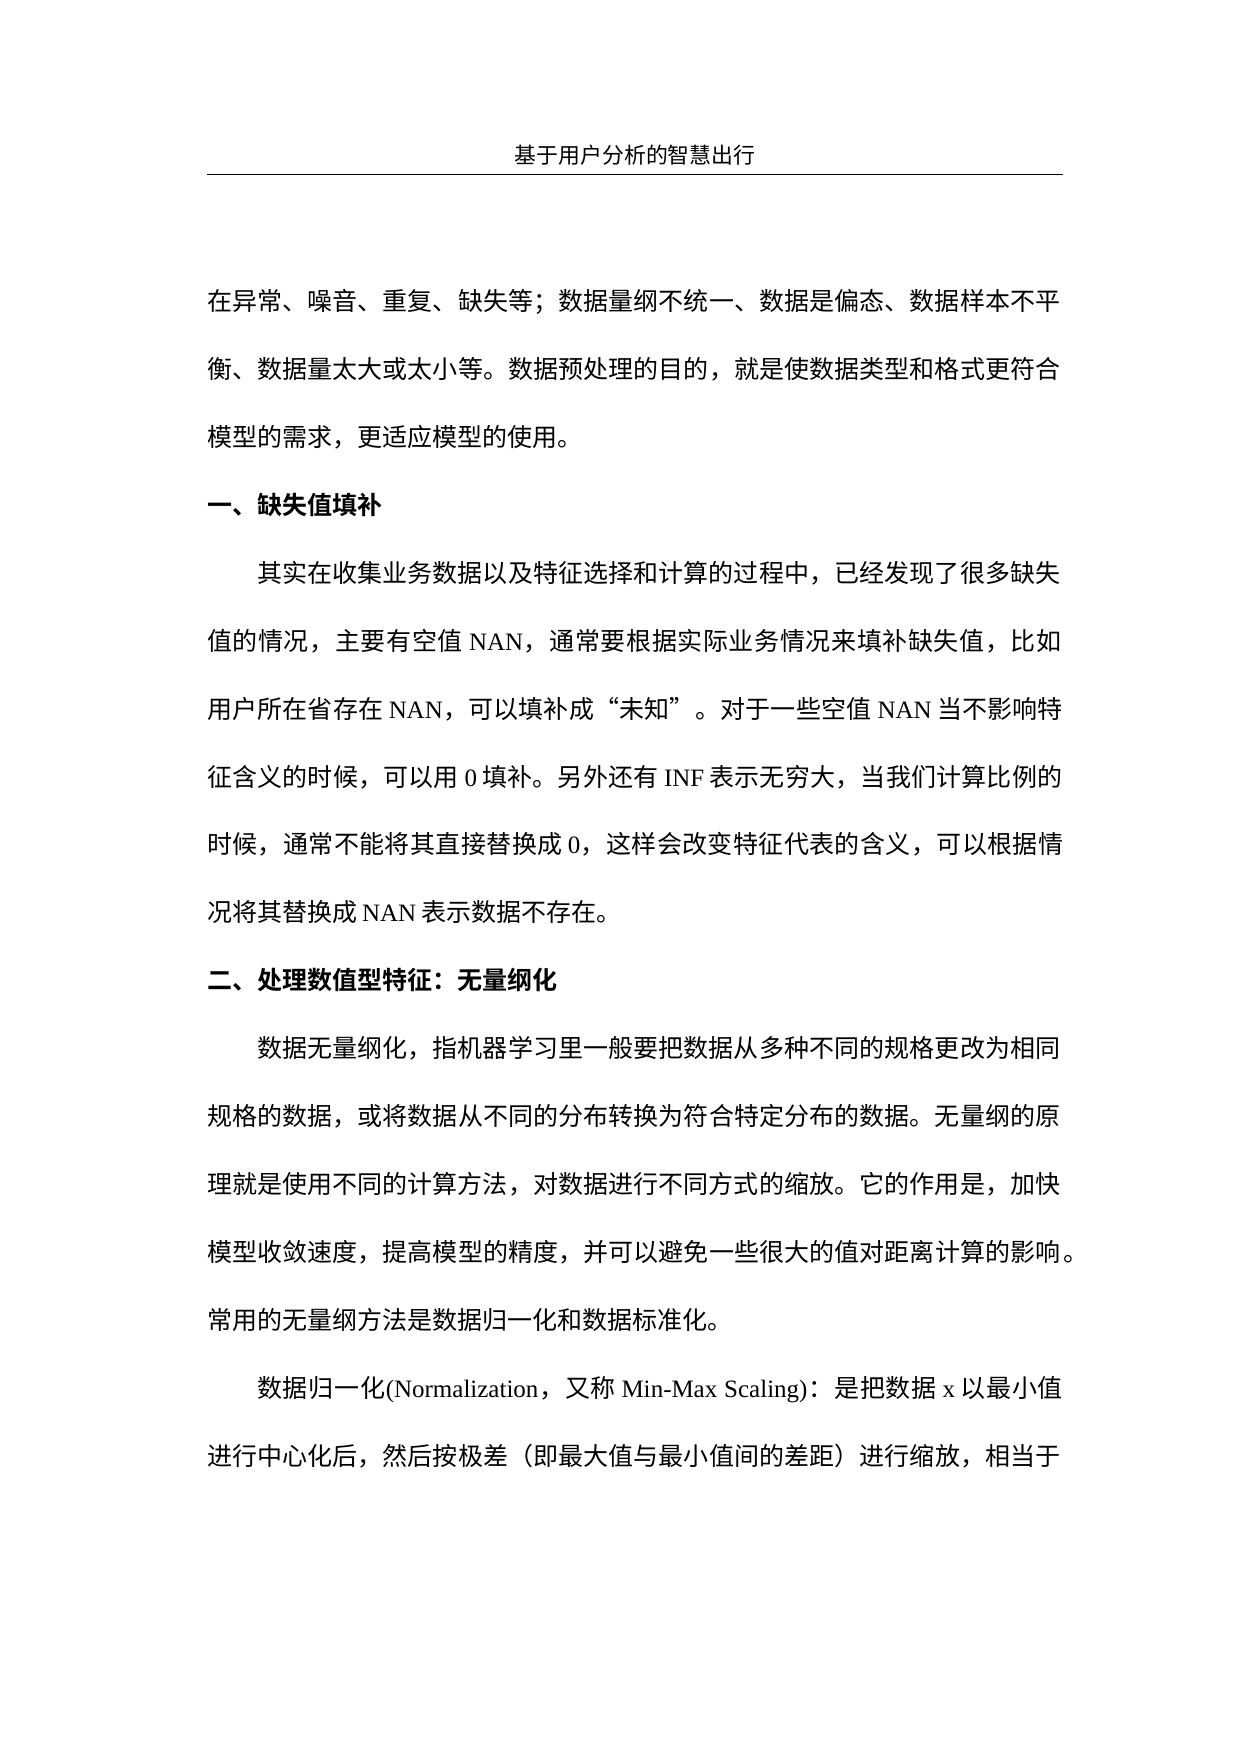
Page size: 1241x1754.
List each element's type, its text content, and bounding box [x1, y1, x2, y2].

text 数据无量纲化，指机器学习里一般要把数据从多种不同的规格更改为相同规格的数据，或将数据从不同的分布转换为符合特定分布的数据。无量纲的原理就是使用不同的计算方法，对数据进行不同方式的缩放。它的作用是，加快模型收敛速度，提高模型的精度，并可以避免一些很大的值对距离计算的影响。常用的无量纲方法是数据归一化和数据标准化。 [207, 1013, 1063, 1352]
text 其实在收集业务数据以及特征选择和计算的过程中，已经发现了很多缺失值的情况，主要有空值NAN，通常要根据实际业务情况来填补缺失值，比如用户所在省存在NAN，可以填补成“未知”。对于一些空值NAN当不影响特征含义的时候，可以用0填补。另外还有INF表示无穷大，当我们计算比例的时候，通常不能将其直接替换成0，这样会改变特征代表的含义，可以根据情况将其替换成NAN表示数据不存在。 [207, 537, 1063, 945]
text 一、缺失值填补 [207, 469, 1063, 537]
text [207, 1352, 1063, 1488]
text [207, 266, 1063, 469]
text 二、处理数值型特征：无量纲化 [207, 945, 1063, 1013]
